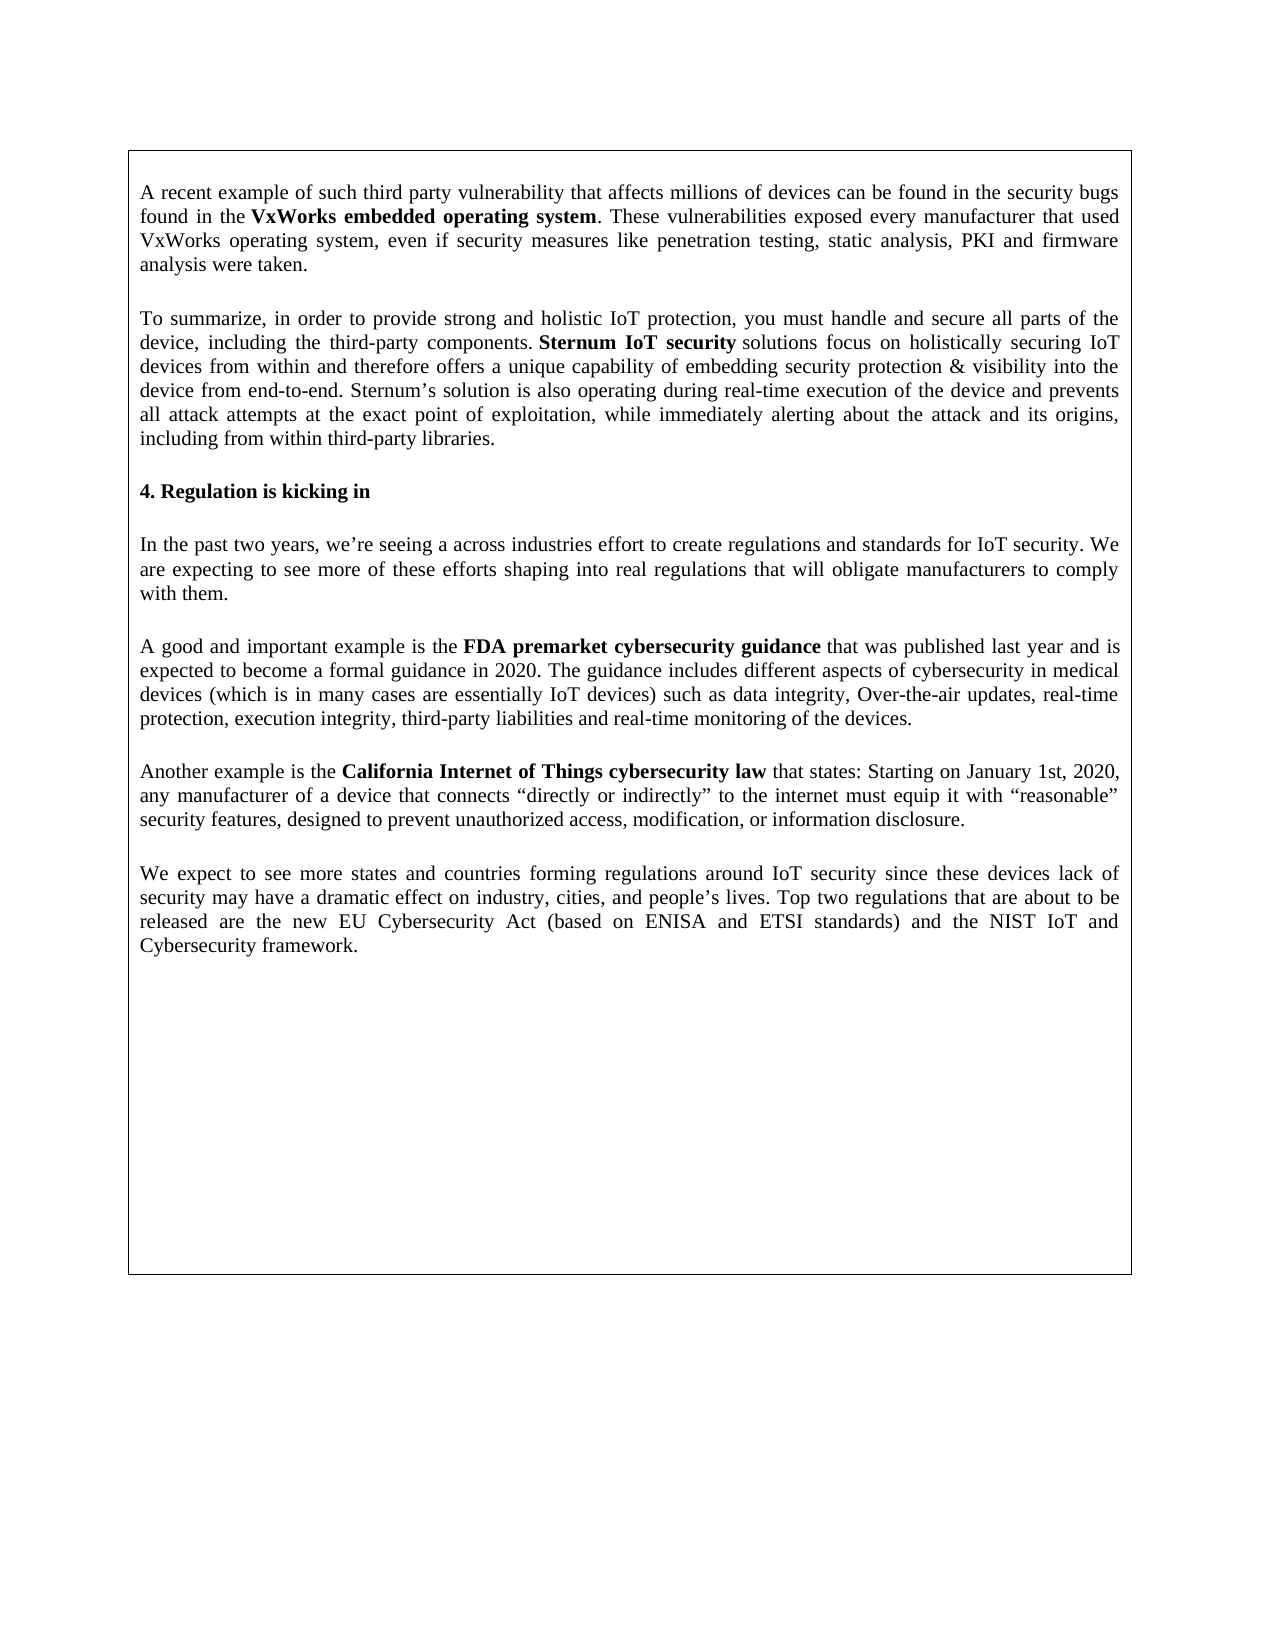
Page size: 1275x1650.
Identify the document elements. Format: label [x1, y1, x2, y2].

table_header [129, 151, 1131, 1273]
